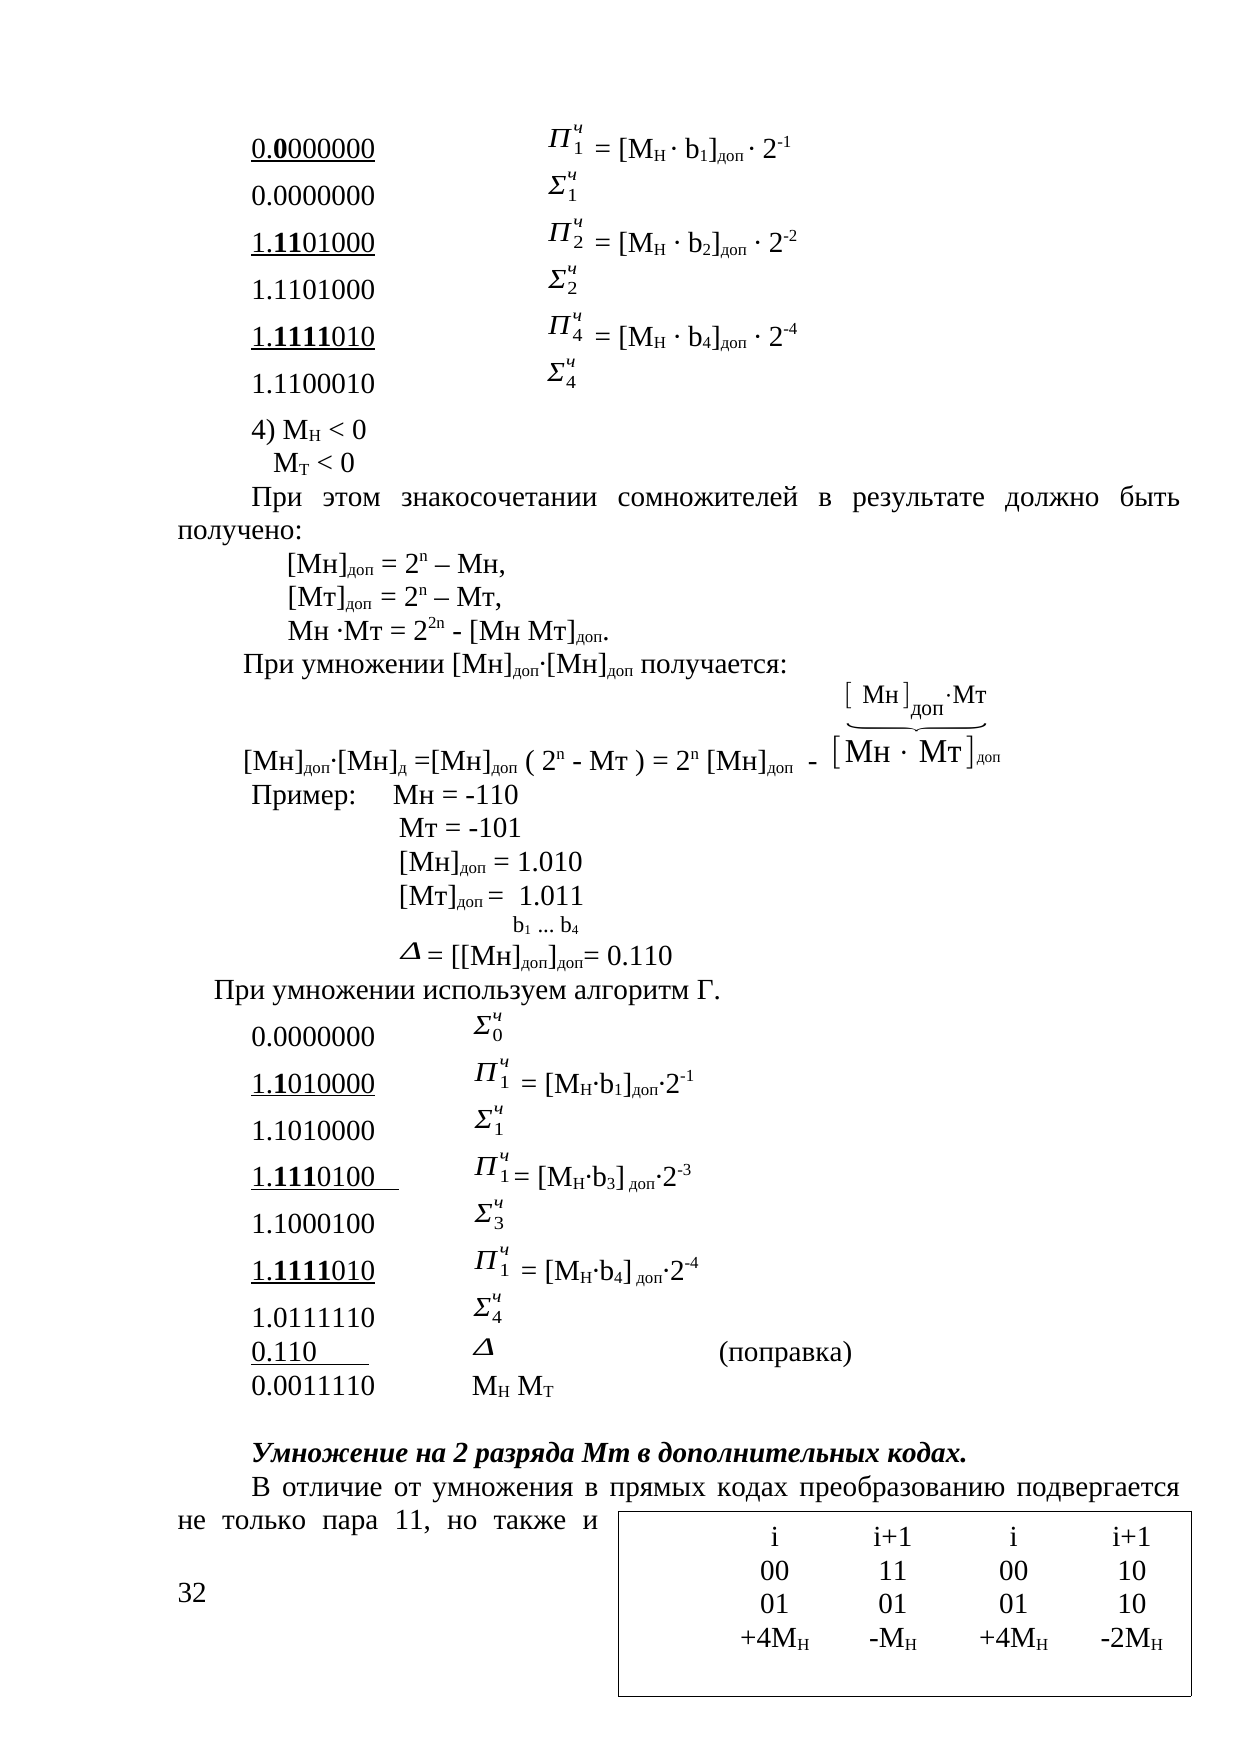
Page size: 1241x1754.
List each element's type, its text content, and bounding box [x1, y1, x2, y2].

text 0.0011110 MH MT [177, 1368, 1181, 1402]
text При этом знакосочетании сомножителей в результате должно быть получено: [177, 479, 1181, 546]
text 1.1010000 = [MH∙b1]доп∙2-1 [177, 1052, 1181, 1099]
text MT < 0 [177, 445, 1181, 479]
text 1.1111010 = [MH∙b4] доп∙2-4 [177, 1240, 1181, 1287]
text [Mт]доп = 2n – Mт, [177, 579, 1181, 613]
text Mн ∙Mт = 22n - [Mн Mт]доп. [177, 613, 1181, 647]
text 1.1101000 = [MH ∙ b2]доп ∙ 2-2 [177, 212, 1181, 259]
text 4) MH < 0 [177, 412, 1181, 445]
text При умножении [Mн]доп∙[Mн]доп получается: [177, 647, 1181, 680]
text 1.1101000 [177, 259, 1181, 306]
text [177, 1469, 1181, 1536]
text 0.0000000 [177, 1006, 1181, 1052]
text Mт = -101 [177, 811, 1181, 844]
text [Mт]доп = 1.011 [177, 878, 1181, 911]
text При умножении используем алгоритм Г. [177, 972, 1181, 1006]
subtitle Умножение на 2 разряда Мт в дополнительных кодах. [177, 1435, 1181, 1469]
text 0.110 (поправка) [177, 1334, 1181, 1368]
text 1.0111110 [177, 1287, 1181, 1334]
text [Mн]доп = 2n – Mн, [177, 546, 1181, 579]
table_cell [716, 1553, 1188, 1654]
text [Mн]доп = 1.010 [177, 844, 1181, 878]
text b1 ... b4 [177, 911, 1181, 938]
text 1.1110100 = [MH∙b3] доп∙2-3 [177, 1146, 1181, 1193]
text 0.0000000 [177, 165, 1181, 212]
text 1.1111010 = [MH ∙ b4]доп ∙ 2-4 [177, 306, 1181, 352]
text = [[Mн]доп]доп= 0.110 [177, 938, 1181, 972]
text 1.1000100 [177, 1193, 1181, 1240]
text 1.1010000 [177, 1099, 1181, 1146]
text Пример: Мн = -110 [177, 777, 1181, 811]
text [Mн]доп∙[Mн]д =[Mн]доп ( 2n - Mт ) = 2n [Mн]доп - [177, 680, 1181, 777]
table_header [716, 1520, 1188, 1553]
text 0.0000000 = [MH ∙ b1]доп ∙ 2-1 [177, 118, 1181, 165]
text 1.1100010 [177, 352, 1181, 399]
